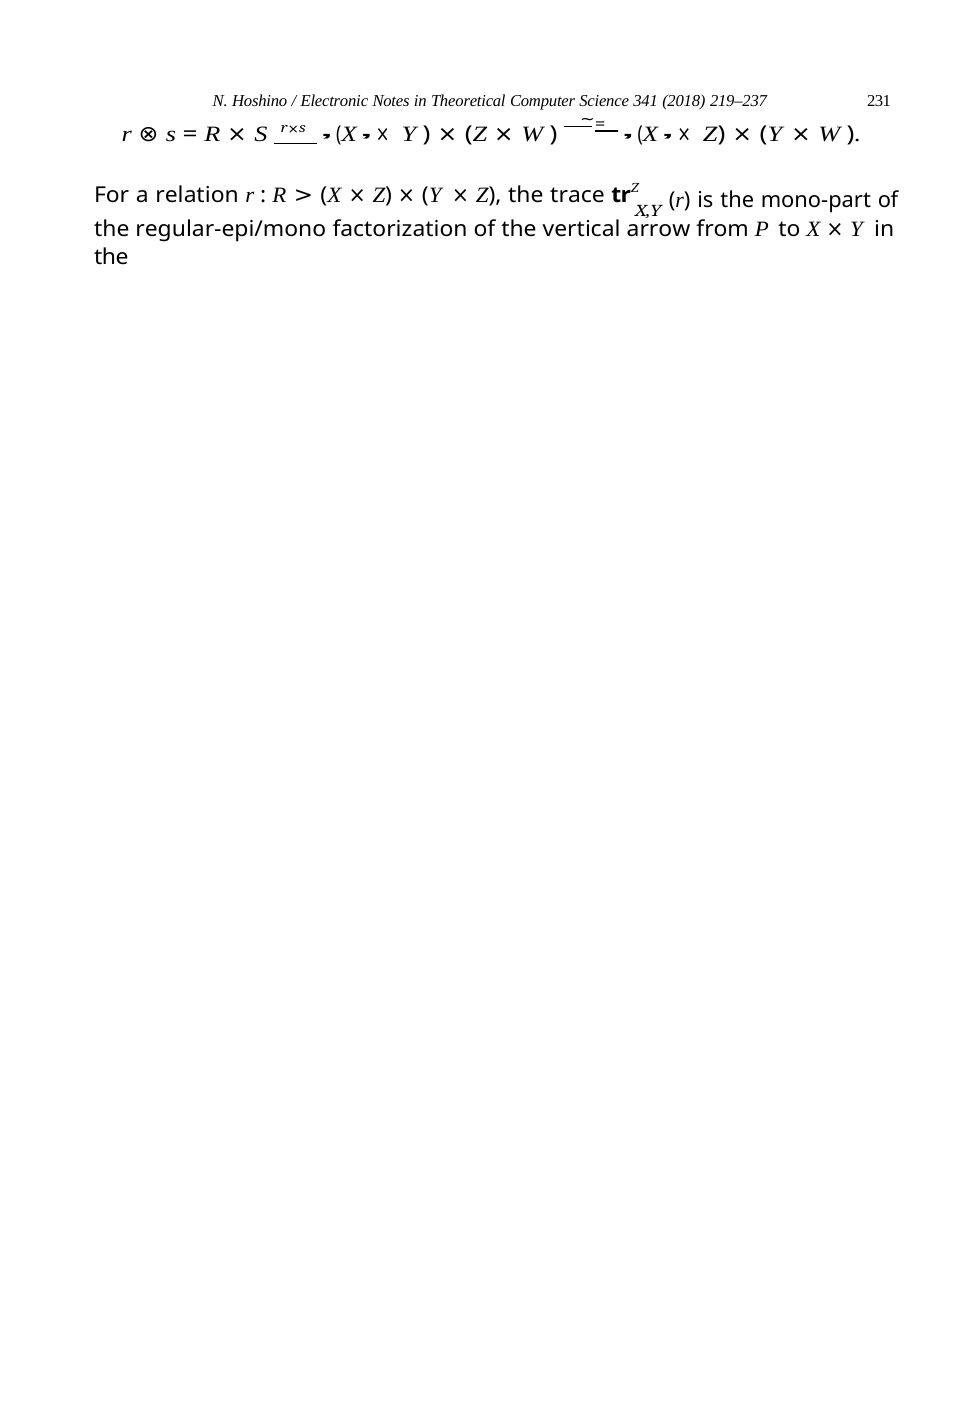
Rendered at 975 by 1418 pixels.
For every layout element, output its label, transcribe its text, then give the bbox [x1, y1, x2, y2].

text r ⊗ s = R × S r×s ,(X,× Y ) × (Z × W ) ~= ,(X,× Z) × (Y × W ). [71, 110, 912, 148]
text (r) is the mono-part of [669, 184, 917, 214]
text the regular-epi/mono factorization of the vertical arrow from P to X × Y in the [94, 214, 917, 270]
text For a relation r : R > (X × Z) × (Y × Z), the trace trZ [94, 179, 646, 208]
